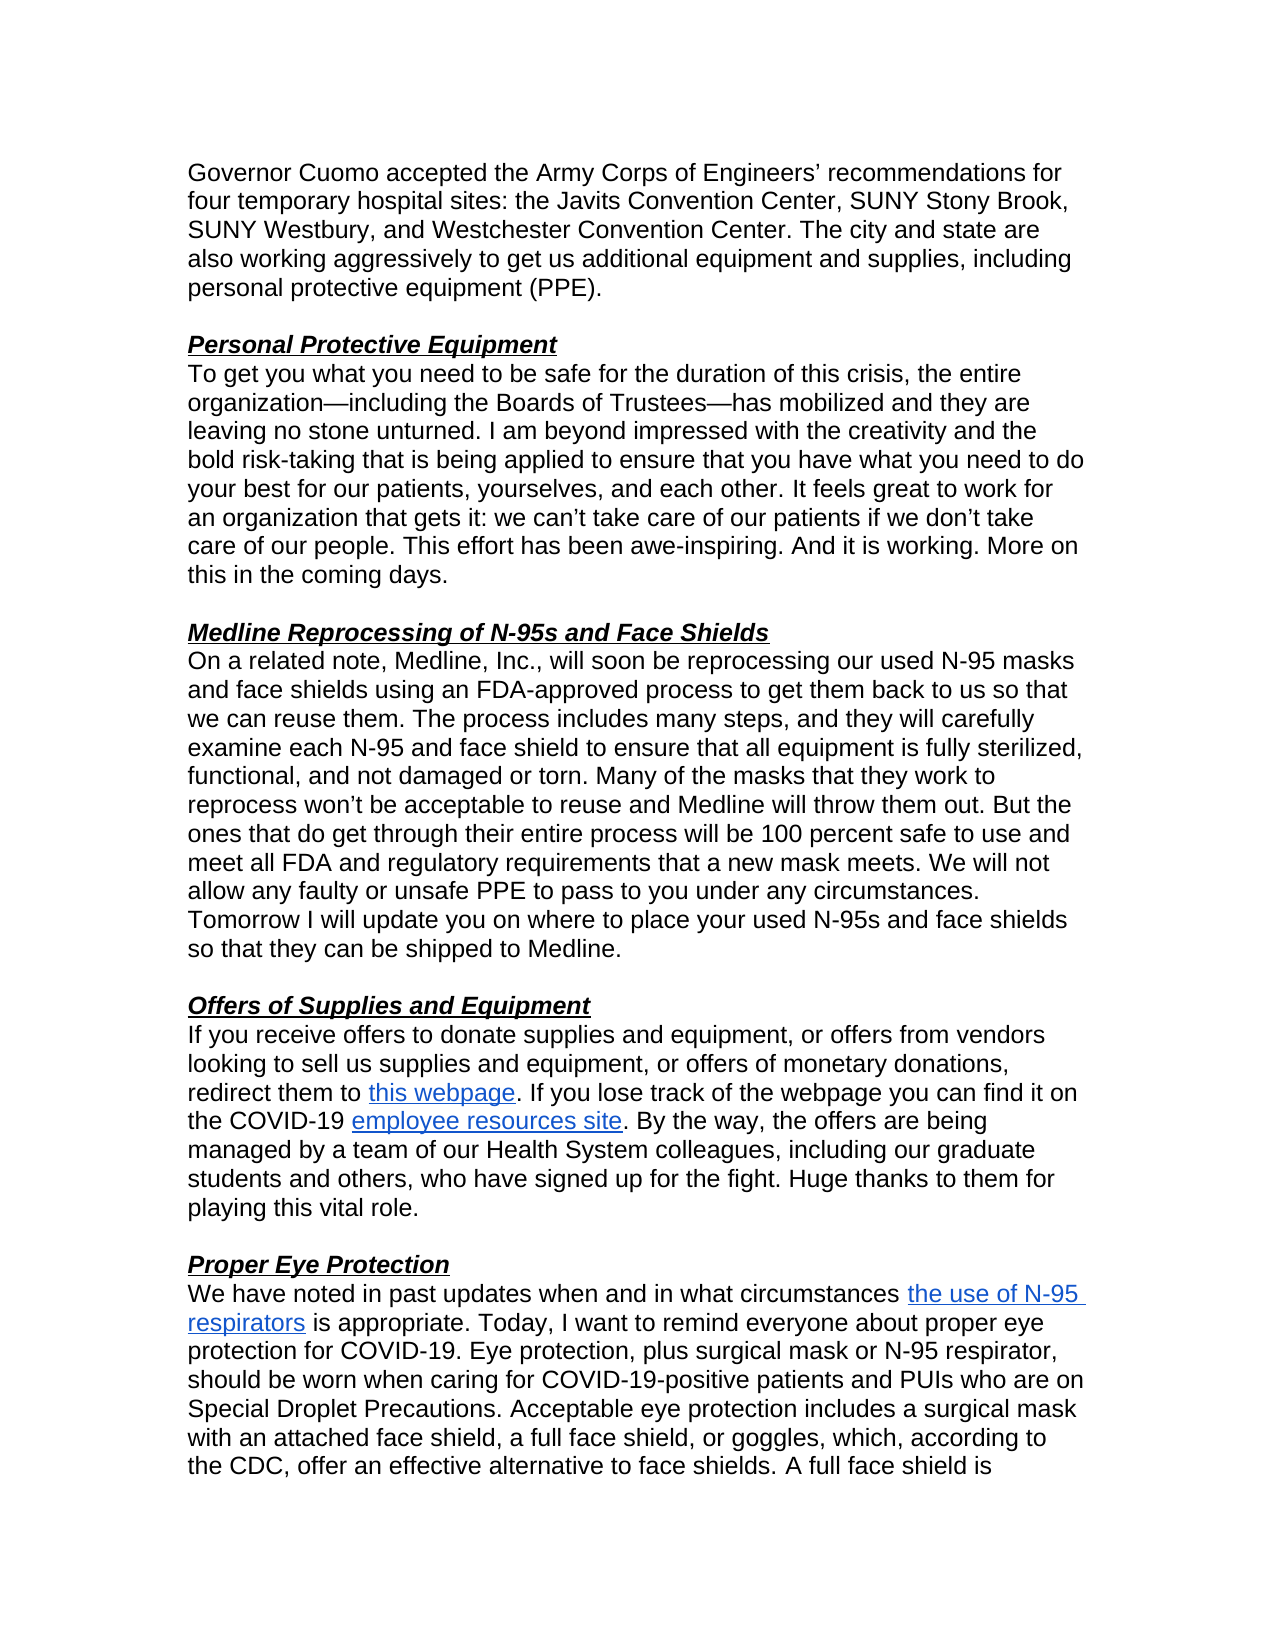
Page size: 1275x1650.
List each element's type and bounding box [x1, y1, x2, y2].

table_cell [150, 150, 1125, 1487]
